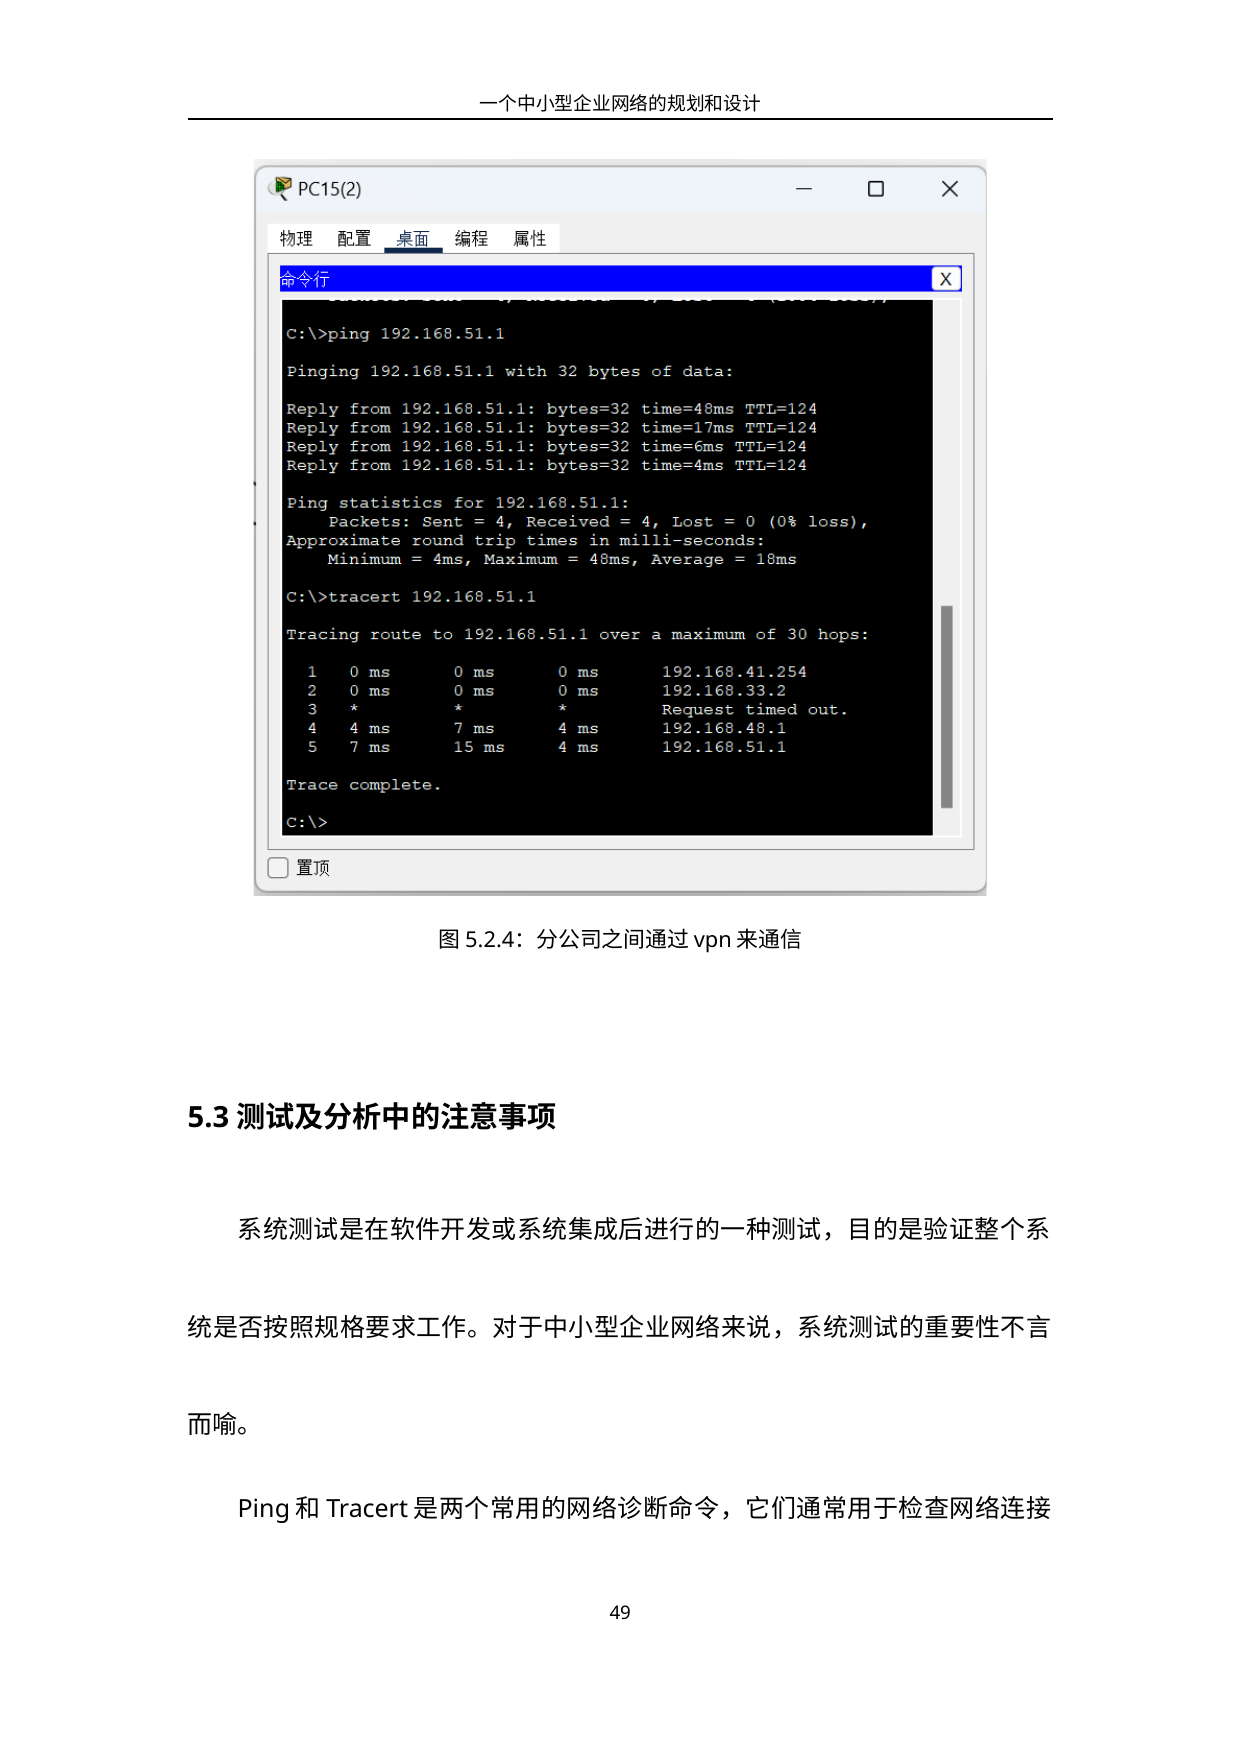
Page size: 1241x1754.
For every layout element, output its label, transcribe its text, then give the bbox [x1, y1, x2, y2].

picture [253, 159, 987, 896]
text 图5.2.4：分公司之间通过vpn来通信 [187, 922, 1053, 955]
text 系统测试是在软件开发或系统集成后进行的一种测试，目的是验证整个系统是否按照规格要求工作。对于中小型企业网络来说，系统测试的重要性不言而喻。 [187, 1196, 1053, 1456]
subtitle 5.3 测试及分析中的注意事项 [187, 1082, 1053, 1147]
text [187, 1474, 1053, 1539]
